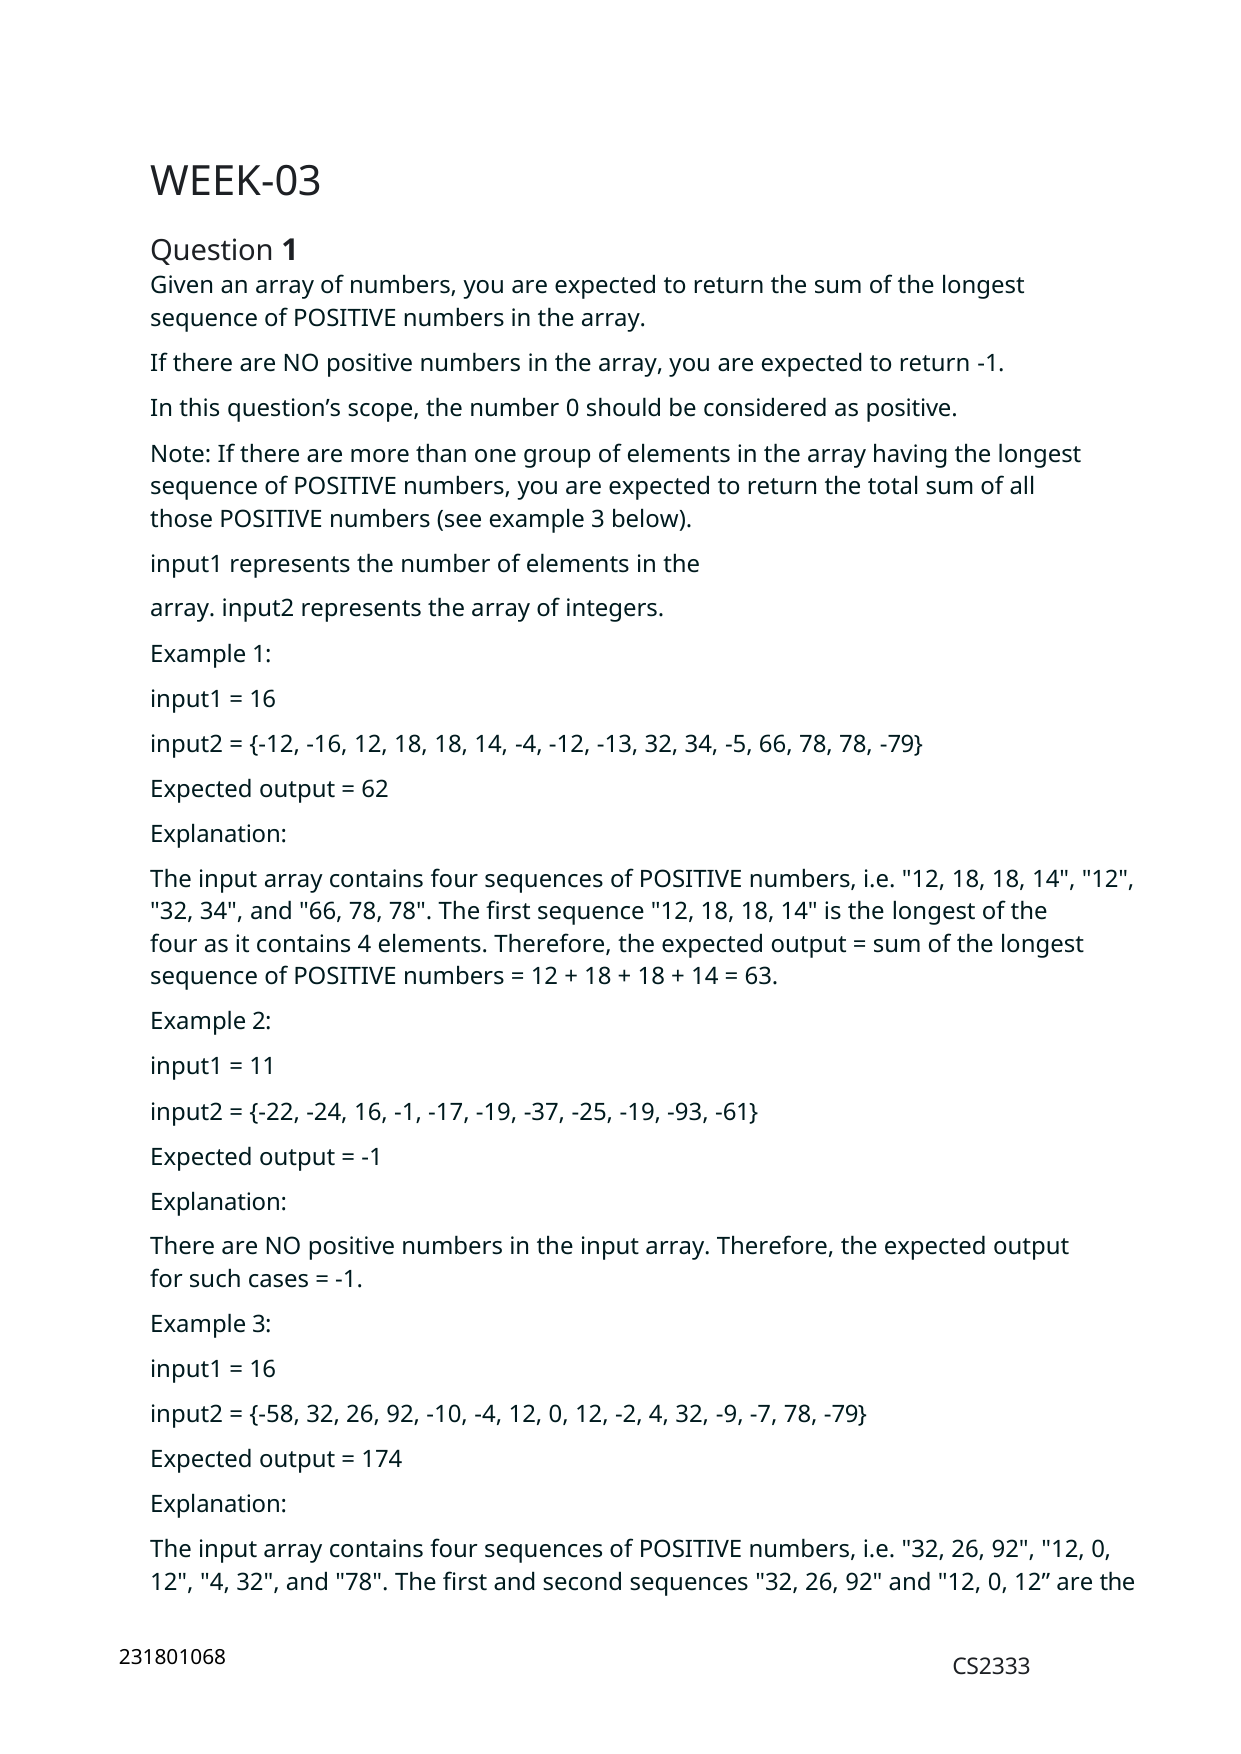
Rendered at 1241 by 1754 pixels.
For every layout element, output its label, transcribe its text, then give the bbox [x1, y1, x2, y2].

text input1 represents the number of elements in the array. input2 represents the array of integers. [150, 546, 726, 624]
text 12", "4, 32", and "78". The first and second sequences "32, 26, 92" and "12, 0, 12” are the [150, 1565, 1190, 1598]
text Given an array of numbers, you are expected to return the sum of the longest sequence of POSITIVE numbers in the array. [150, 268, 1087, 333]
text The input array contains four sequences of POSITIVE numbers, i.e. "32, 26, 92", "12, 0, [150, 1532, 1190, 1565]
text Expected output = 62 Explanation: [150, 772, 490, 849]
subtitle WEEK-03 [150, 150, 1190, 207]
text input1 = 16 [150, 1352, 1190, 1385]
text If there are NO positive numbers in the array, you are expected to return -1. [150, 346, 1190, 378]
text "32, 34", and "66, 78, 78". The first sequence "12, 18, 18, 14" is the longest of the four as it contains 4 elements. Therefore, the expected output = sum of the longest sequence of POSITIVE numbers = 12 + 18 + 18 + 14 = 63. [150, 894, 1084, 992]
text Expected output = 174 Explanation: [150, 1442, 490, 1520]
subtitle Question 1 [150, 228, 1190, 268]
text There are NO positive numbers in the input array. Therefore, the expected output for such cases = -1. [150, 1229, 1084, 1294]
text input1 = 11 [150, 1049, 1190, 1081]
text Example 2: [150, 1004, 1190, 1036]
text input2 = {-22, -24, 16, -1, -17, -19, -37, -25, -19, -93, -61} [150, 1094, 1190, 1127]
text The input array contains four sequences of POSITIVE numbers, i.e. "12, 18, 18, 14", "12", [150, 862, 1190, 894]
text Note: If there are more than one group of elements in the array having the longest sequence of POSITIVE numbers, you are expected to return the total sum of all those POSITIVE numbers (see example 3 below). [150, 436, 1087, 534]
text Example 3: [150, 1307, 1190, 1340]
text input2 = {-12, -16, 12, 18, 18, 14, -4, -12, -13, 32, 34, -5, 66, 78, 78, -79} [150, 727, 1190, 759]
text In this question’s scope, the number 0 should be considered as positive. [150, 391, 1190, 424]
text Expected output = -1 Explanation: [150, 1139, 490, 1217]
text Example 1: [150, 637, 1190, 669]
text input1 = 16 [150, 682, 1190, 714]
text input2 = {-58, 32, 26, 92, -10, -4, 12, 0, 12, -2, 4, 32, -9, -7, 78, -79} [150, 1397, 1190, 1430]
